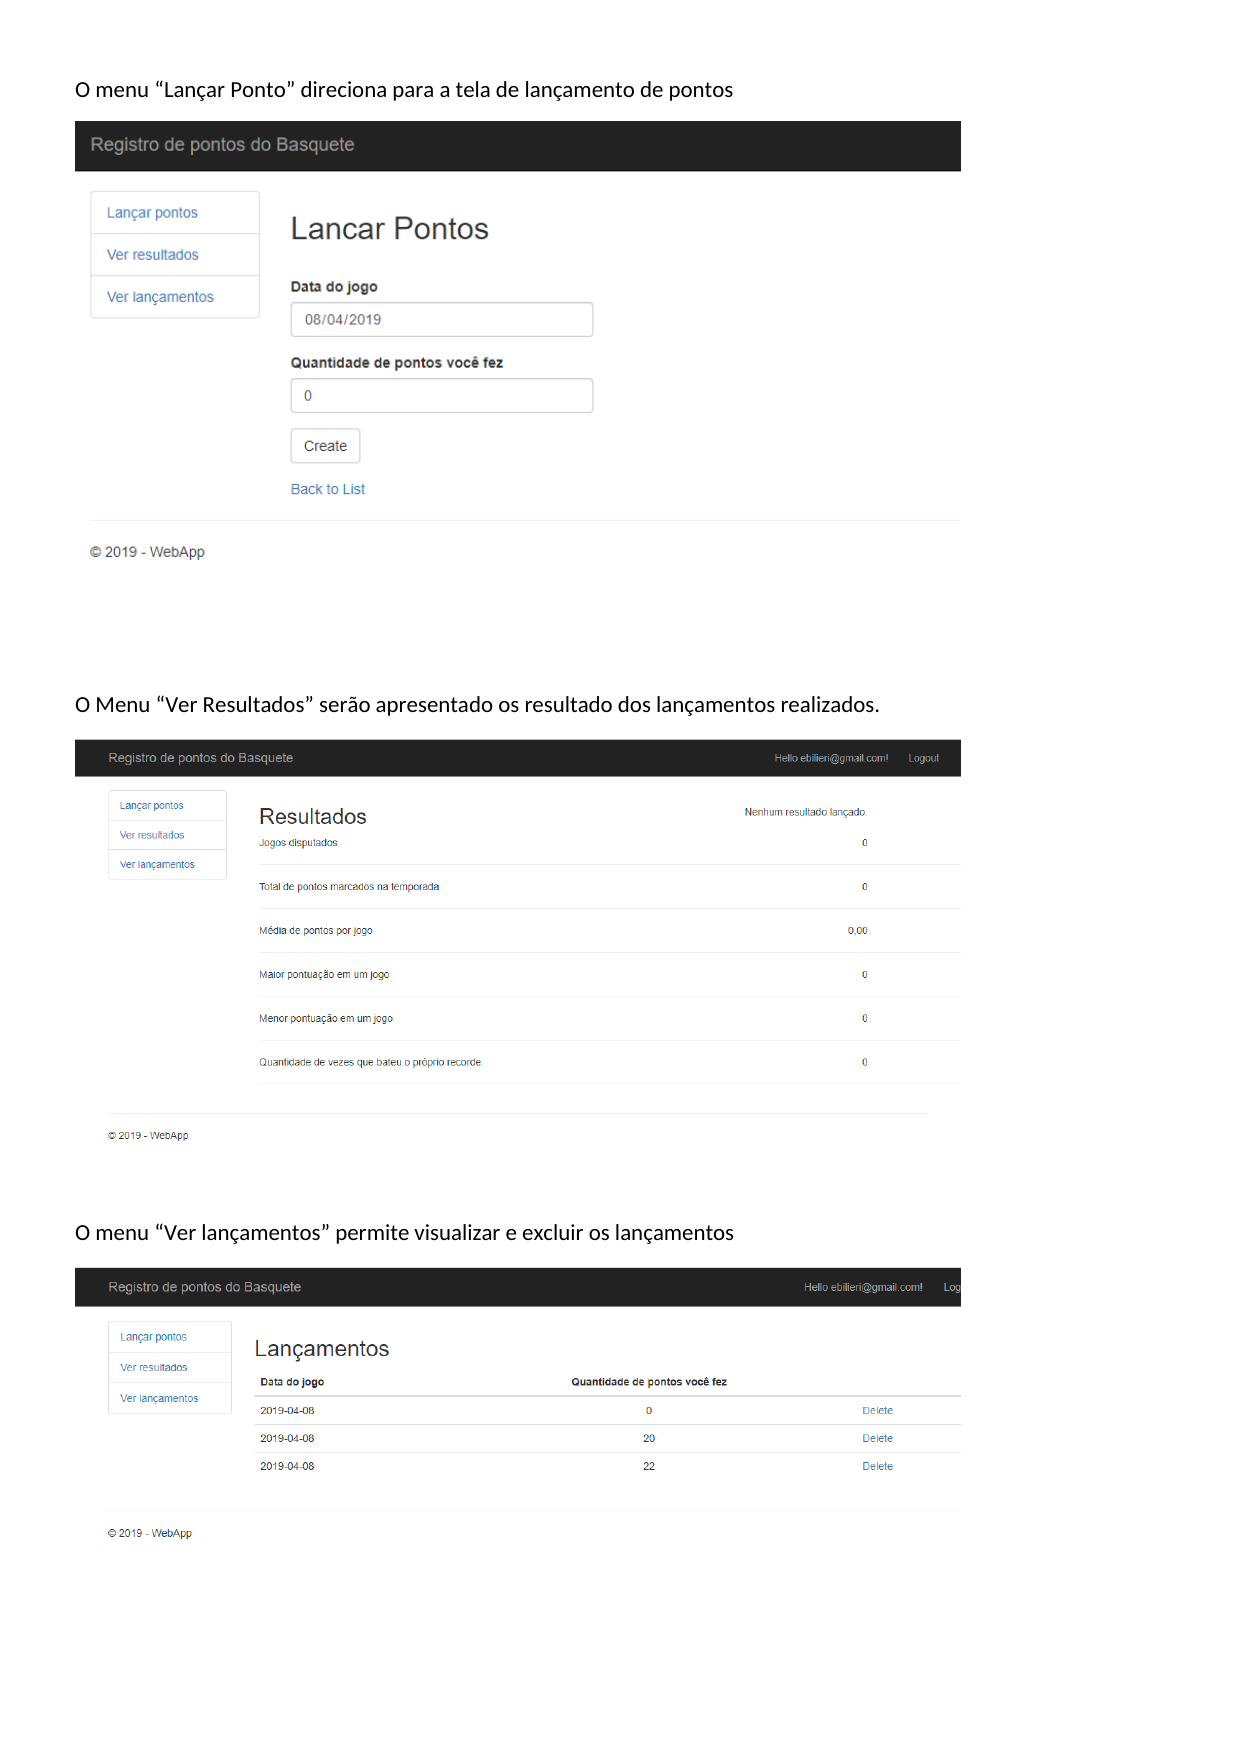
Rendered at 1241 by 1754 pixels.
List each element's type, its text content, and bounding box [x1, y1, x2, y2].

picture [75, 736, 961, 1199]
text O menu “Ver lançamentos” permite visualizar e excluir os lançamentos [75, 1218, 1165, 1246]
text O menu “Lançar Ponto” direciona para a tela de lançamento de pontos [75, 75, 1165, 103]
picture [75, 1264, 961, 1617]
picture [75, 121, 961, 671]
text O Menu “Ver Resultados” serão apresentado os resultado dos lançamentos realizados. [75, 690, 1165, 718]
